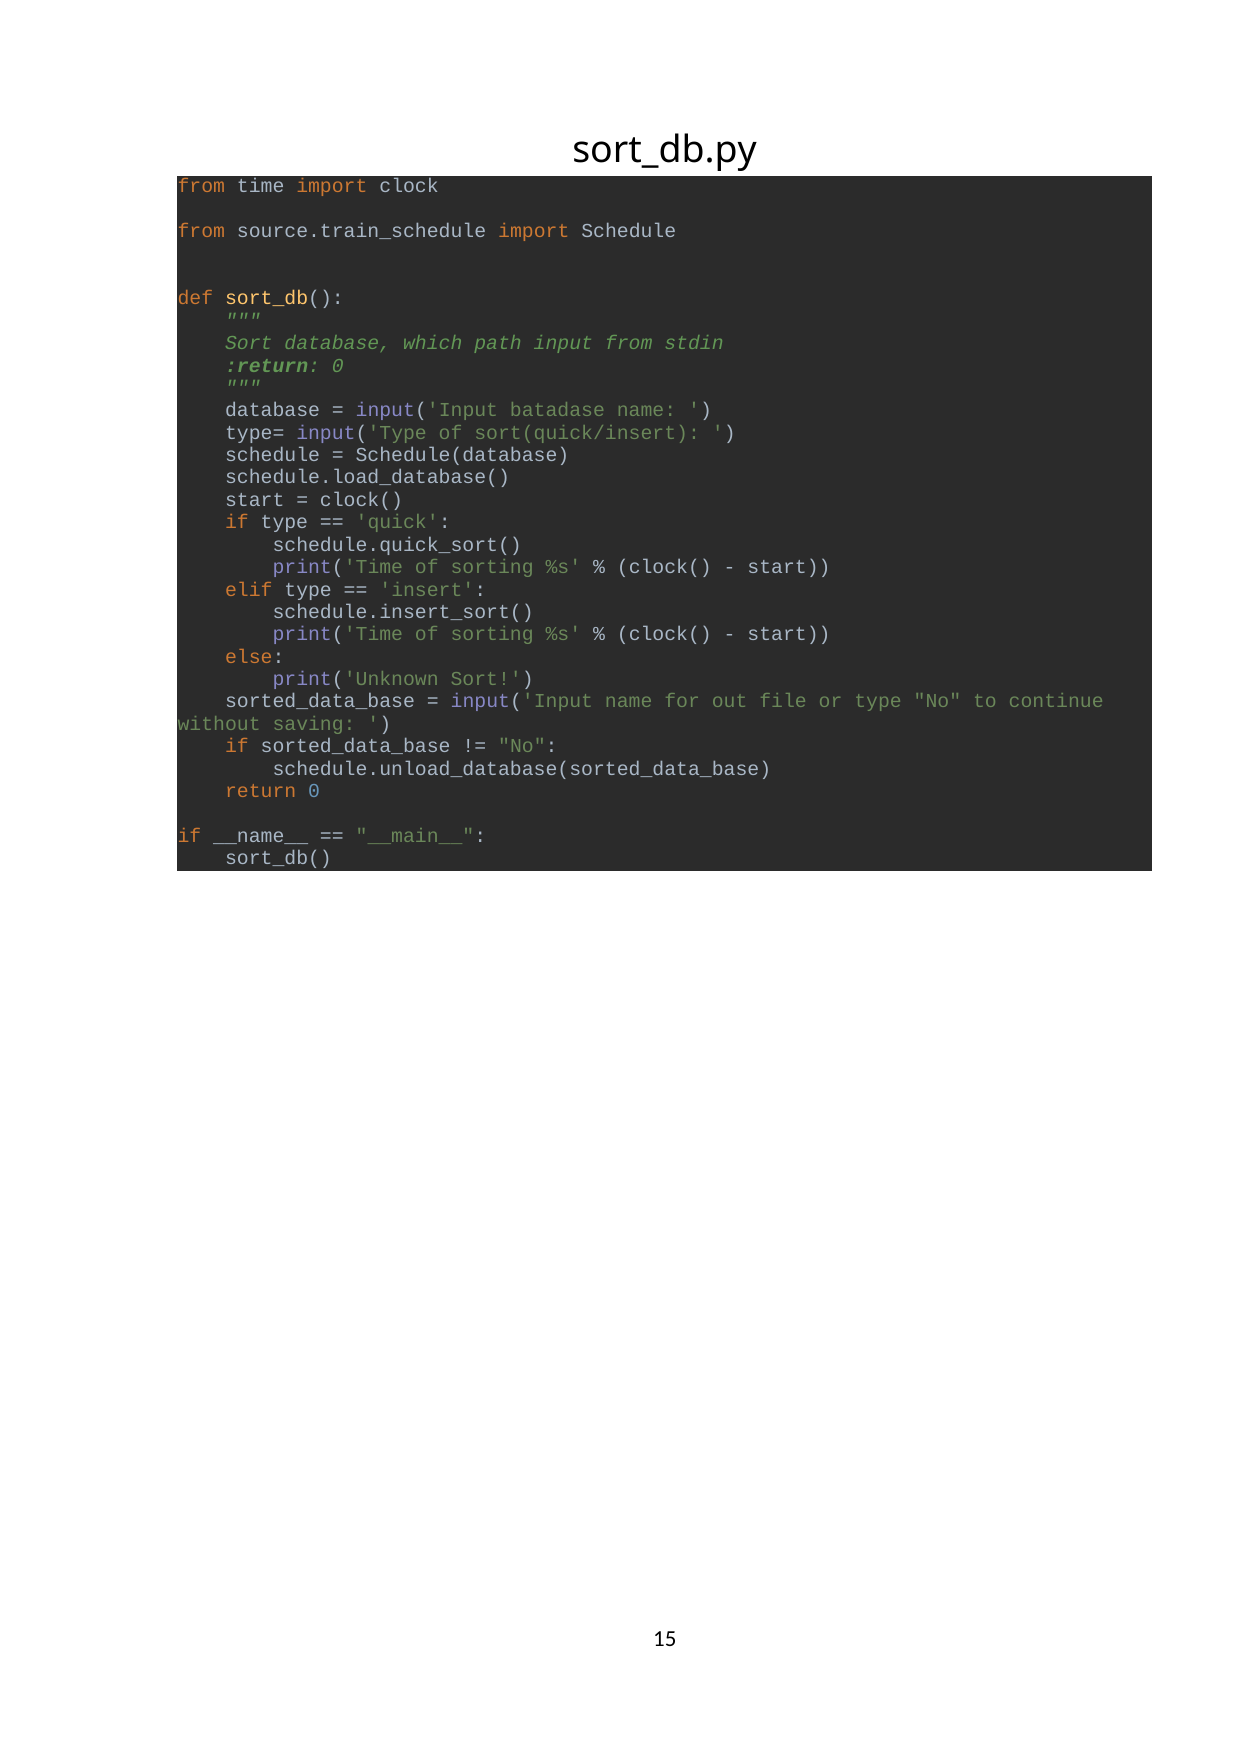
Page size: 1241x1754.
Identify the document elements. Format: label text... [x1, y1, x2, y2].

subtitle sort_db.py [177, 122, 1152, 173]
text from time import clock from source.train_schedule import Schedule def sort_db(): """ Sort database, which path input from stdin :return: 0 """ database = input('Input batadase name: ') type= input('Type of sort(quick/insert): ') schedule = Schedule(database) schedule.load_database() start = clock() if type == 'quick': schedule.quick_sort() print('Time of sorting %s' % (clock() - start)) elif type == 'insert': schedule.insert_sort() print('Time of sorting %s' % (clock() - start)) else: print('Unknown Sort!') sorted_data_base = input('Input name for out file or type "No" to continue without saving: ') if sorted_data_base != "No": schedule.unload_database(sorted_data_base) return 0 if __name__ == "__main__": sort_db() [177, 176, 1152, 871]
